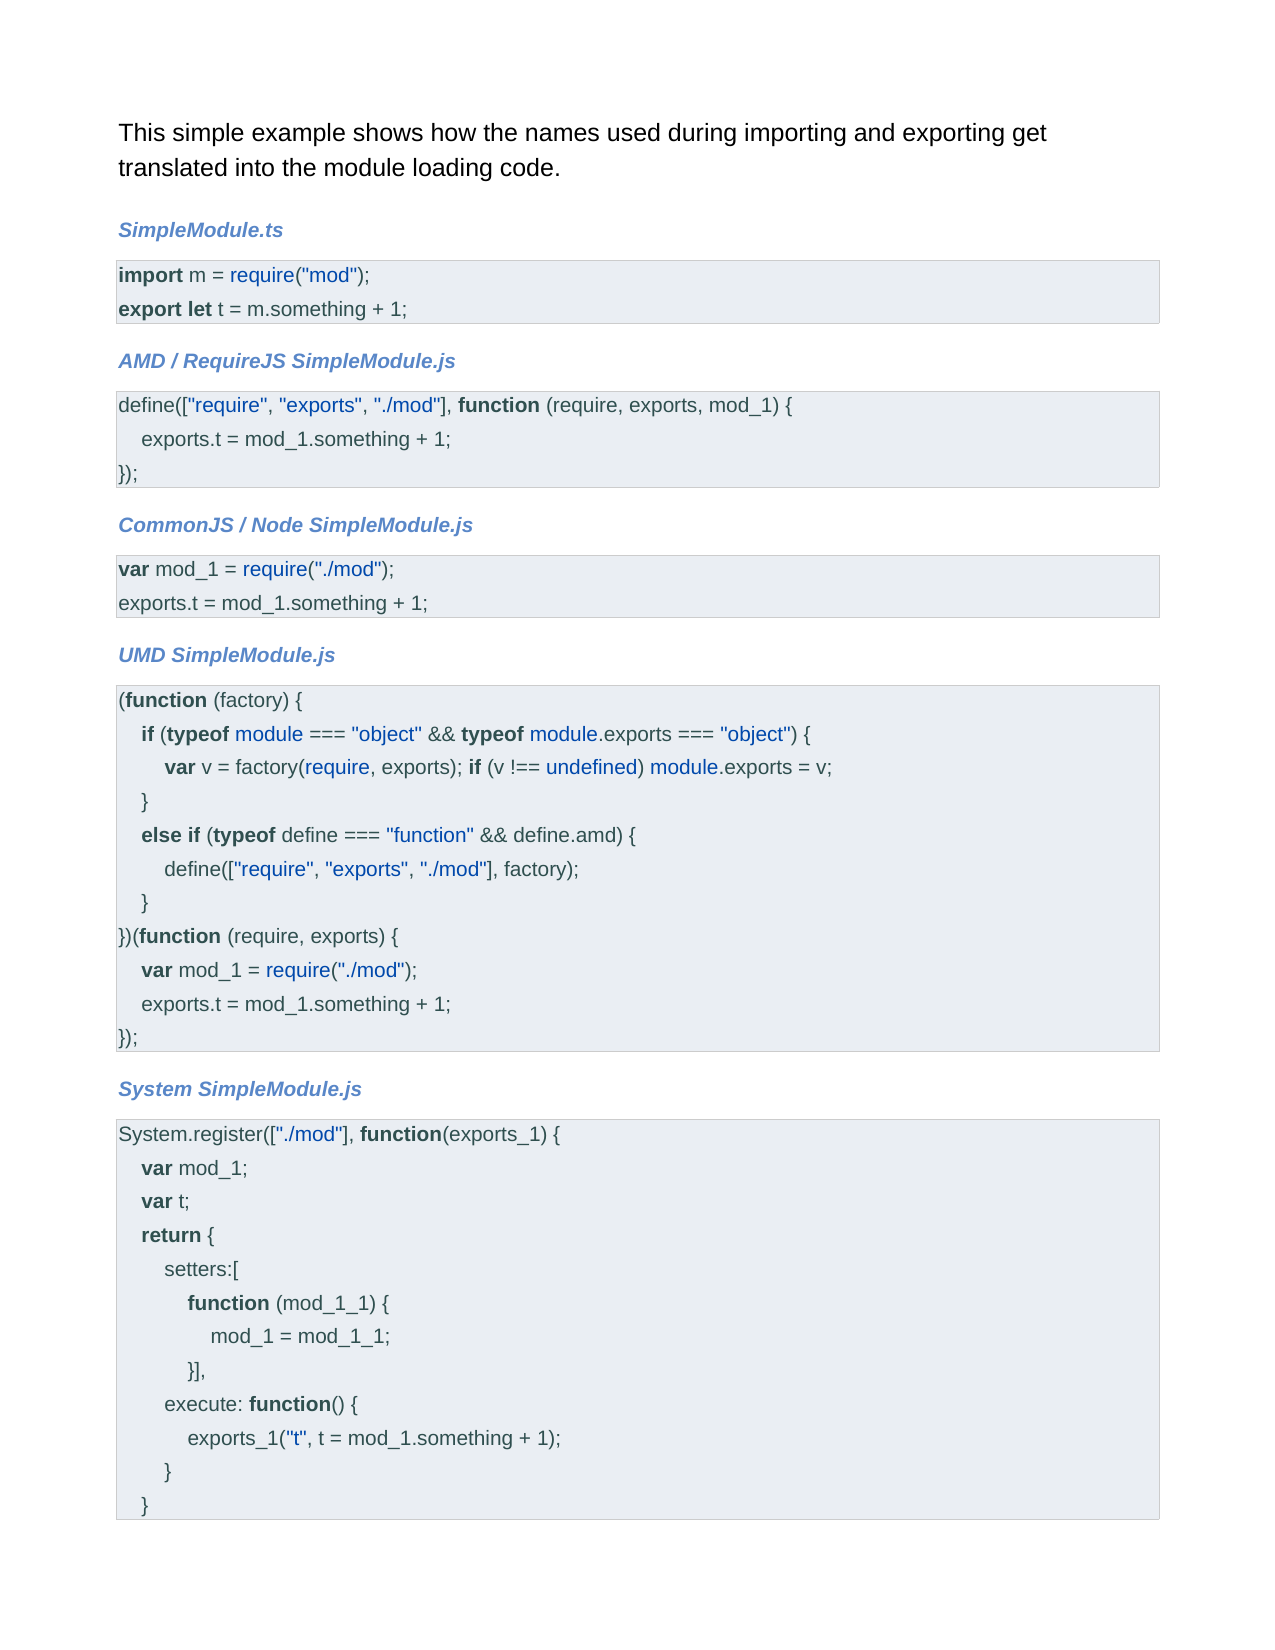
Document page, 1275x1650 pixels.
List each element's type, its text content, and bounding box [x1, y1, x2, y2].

text } [117, 1490, 1159, 1519]
text } [117, 786, 1159, 813]
text } [117, 887, 1159, 914]
text }); [117, 1022, 1159, 1051]
text var mod_1 = require("./mod"); [117, 556, 1159, 581]
text exports.t = mod_1.something + 1; [117, 989, 1159, 1015]
text }], [117, 1355, 1159, 1382]
text if (typeof module === "object" && typeof module.exports === "object") { [117, 719, 1159, 745]
text execute: function() { [117, 1389, 1159, 1416]
text exports.t = mod_1.something + 1; [117, 588, 1159, 617]
text define(["require", "exports", "./mod"], function (require, exports, mod_1) { [117, 392, 1159, 417]
text })(function (require, exports) { [117, 921, 1159, 948]
text } [117, 1457, 1159, 1483]
text setters:[ [117, 1254, 1159, 1281]
subtitle System SimpleModule.js [118, 1077, 1157, 1101]
text exports_1("t", t = mod_1.something + 1); [117, 1423, 1159, 1449]
subtitle CommonJS / Node SimpleModule.js [118, 513, 1157, 537]
text define(["require", "exports", "./mod"], factory); [117, 854, 1159, 880]
subtitle SimpleModule.ts [118, 218, 1157, 242]
text else if (typeof define === "function" && define.amd) { [117, 820, 1159, 847]
subtitle UMD SimpleModule.js [118, 643, 1157, 667]
text import m = require("mod"); [117, 261, 1159, 287]
text export let t = m.something + 1; [117, 294, 1159, 323]
text var v = factory(require, exports); if (v !== undefined) module.exports = v; [117, 752, 1159, 779]
text return { [117, 1220, 1159, 1247]
text }); [117, 458, 1159, 487]
subtitle AMD / RequireJS SimpleModule.js [118, 349, 1157, 373]
text exports.t = mod_1.something + 1; [117, 424, 1159, 451]
text var t; [117, 1187, 1159, 1213]
text var mod_1 = require("./mod"); [117, 955, 1159, 982]
text (function (factory) { [117, 686, 1159, 712]
text This simple example shows how the names used during importing and exporting get translated into the module loading code. [118, 118, 1157, 181]
text function (mod_1_1) { [117, 1288, 1159, 1314]
text var mod_1; [117, 1153, 1159, 1179]
text mod_1 = mod_1_1; [117, 1322, 1159, 1348]
text System.register(["./mod"], function(exports_1) { [117, 1120, 1159, 1146]
